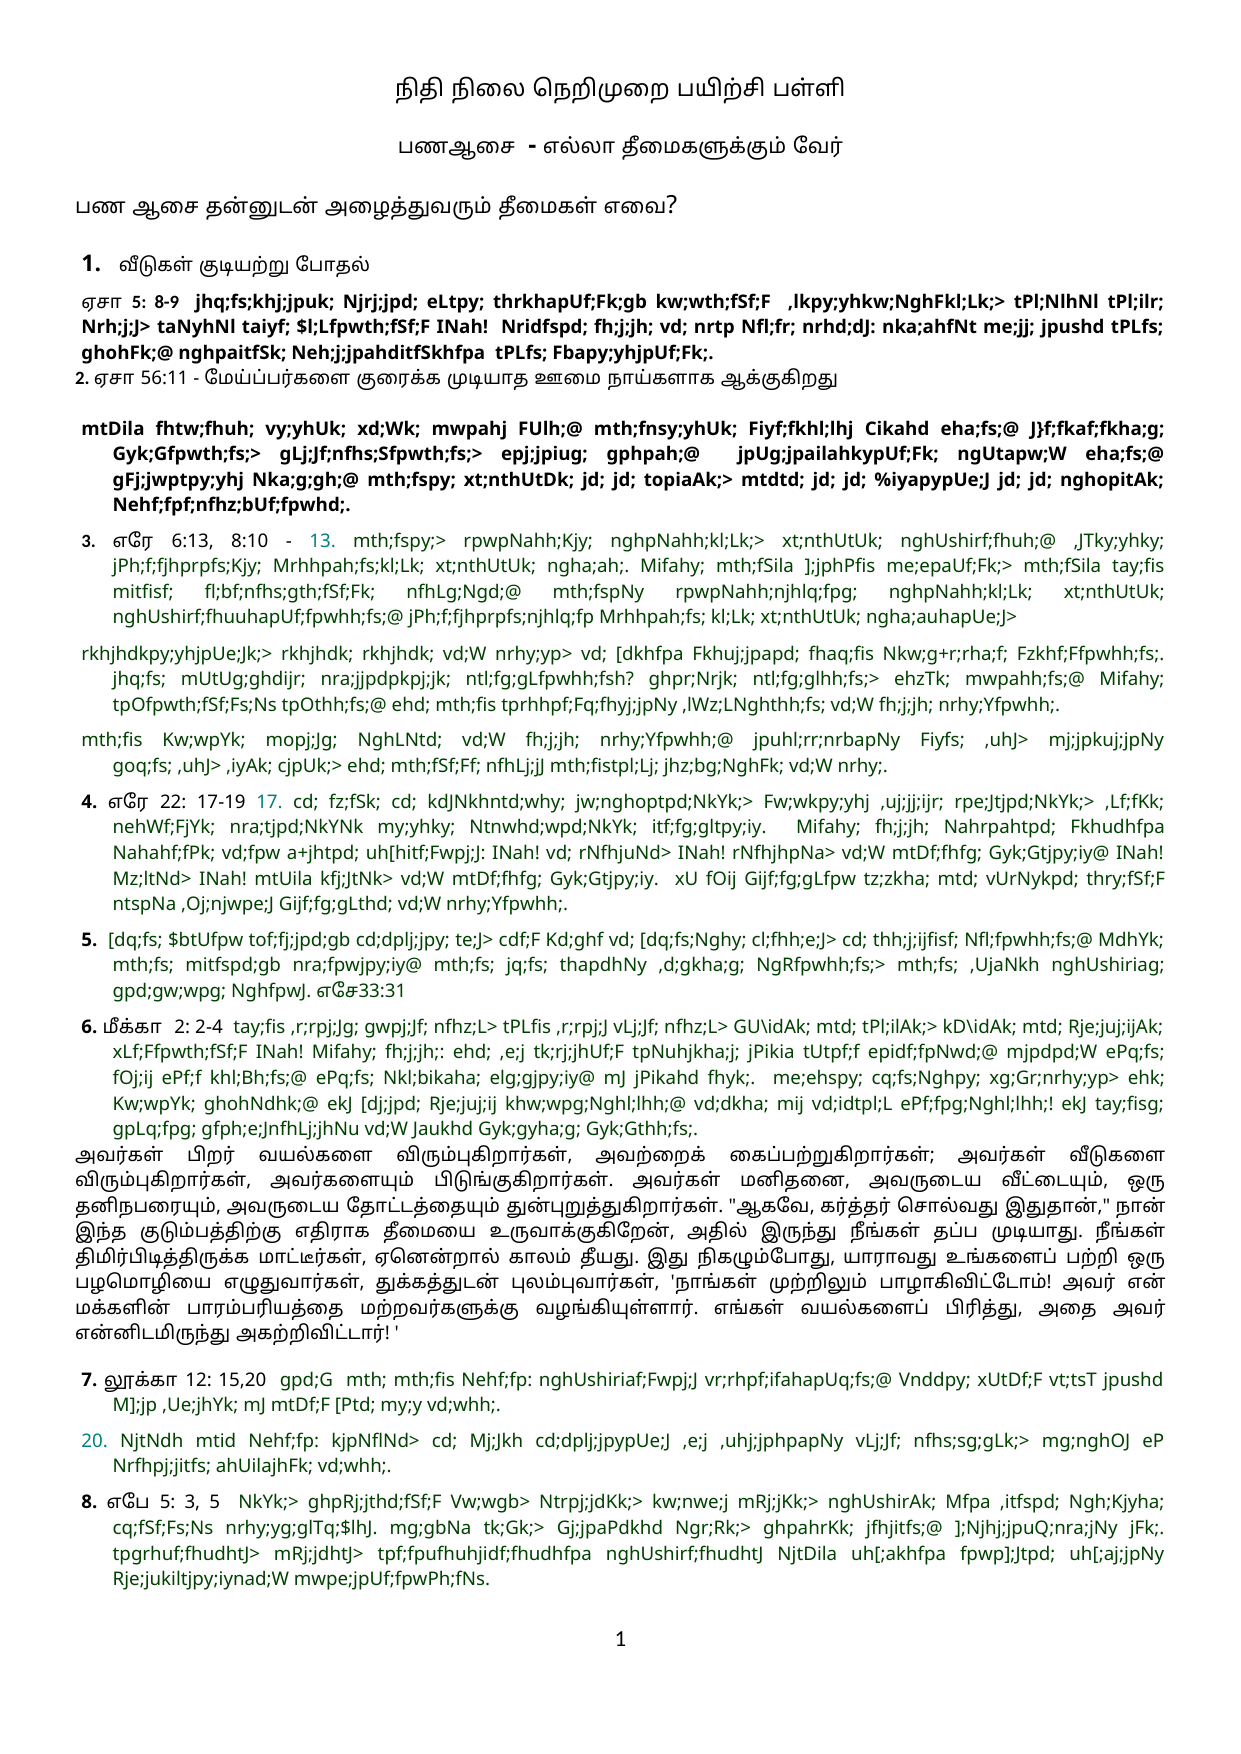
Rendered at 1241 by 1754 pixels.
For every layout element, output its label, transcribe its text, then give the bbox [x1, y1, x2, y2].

text 7. லூக்கா 12: 15,20 gpd;G mth; mth;fis Nehf;fp: nghUshiriaf;Fwpj;J vr;rhpf;ifahapUq;fs;@ Vnddpy; xUtDf;F vt;tsT jpushd M];jp ,Ue;jhYk; mJ mtDf;F [Ptd; my;y vd;whh;. [81, 1366, 1165, 1417]
text 5. [dq;fs; $btUfpw tof;fj;jpd;gb cd;dplj;jpy; te;J> cdf;F Kd;ghf vd; [dq;fs;Nghy; cl;fhh;e;J> cd; thh;j;ijfisf; Nfl;fpwhh;fs;@ MdhYk; mth;fs; mitfspd;gb nra;fpwjpy;iy@ mth;fs; jq;fs; thapdhNy ,d;gkha;g; NgRfpwhh;fs;> mth;fs; ,UjaNkh nghUshiriag; gpd;gw;wpg; NghfpwJ. எசே33:31 [81, 926, 1165, 1003]
text பணஆசை - எல்லா தீமைகளுக்கும் வேர் [75, 126, 1165, 161]
text 20. NjtNdh mtid Nehf;fp: kjpNflNd> cd; Mj;Jkh cd;dplj;jpypUe;J ,e;j ,uhj;jphpapNy vLj;Jf; nfhs;sg;gLk;> mg;nghOJ eP Nrfhpj;jitfs; ahUilajhFk; vd;whh;. [81, 1427, 1165, 1478]
text mth;fis Kw;wpYk; mopj;Jg; NghLNtd; vd;W fh;j;jh; nrhy;Yfpwhh;@ jpuhl;rr;nrbapNy Fiyfs; ,uhJ> mj;jpkuj;jpNy goq;fs; ,uhJ> ,iyAk; cjpUk;> ehd; mth;fSf;Ff; nfhLj;jJ mth;fistpl;Lj; jhz;bg;NghFk; vd;W nrhy;. [81, 727, 1165, 778]
text 3. எரே 6:13, 8:10 - 13. mth;fspy;> rpwpNahh;Kjy; nghpNahh;kl;Lk;> xt;nthUtUk; nghUshirf;fhuh;@ ,JTky;yhky; jPh;f;fjhprpfs;Kjy; Mrhhpah;fs;kl;Lk; xt;nthUtUk; ngha;ah;. Mifahy; mth;fSila ];jphPfis me;epaUf;Fk;> mth;fSila tay;fis mitfisf; fl;bf;nfhs;gth;fSf;Fk; nfhLg;Ngd;@ mth;fspNy rpwpNahh;njhlq;fpg; nghpNahh;kl;Lk; xt;nthUtUk; nghUshirf;fhuuhapUf;fpwhh;fs;@ jPh;f;fjhprpfs;njhlq;fp Mrhhpah;fs; kl;Lk; xt;nthUtUk; ngha;auhapUe;J> [81, 527, 1165, 629]
text mtDila fhtw;fhuh; vy;yhUk; xd;Wk; mwpahj FUlh;@ mth;fnsy;yhUk; Fiyf;fkhl;lhj Cikahd eha;fs;@ J}f;fkaf;fkha;g; Gyk;Gfpwth;fs;> gLj;Jf;nfhs;Sfpwth;fs;> epj;jpiug; gphpah;@ jpUg;jpailahkypUf;Fk; ngUtapw;W eha;fs;@ gFj;jwptpy;yhj Nka;g;gh;@ mth;fspy; xt;nthUtDk; jd; jd; topiaAk;> mtdtd; jd; jd; %iyapypUe;J jd; jd; nghopitAk; Nehf;fpf;nfhz;bUf;fpwhd;. [81, 415, 1165, 517]
text பண ஆசை தன்னுடன் அழைத்துவரும் தீமைகள் எவை? [75, 186, 1165, 221]
list வீடுகள் குடியற்று போதல் [81, 246, 1165, 278]
text ஏசா 5: 8-9 jhq;fs;khj;jpuk; Njrj;jpd; eLtpy; thrkhapUf;Fk;gb kw;wth;fSf;F ,lkpy;yhkw;NghFkl;Lk;> tPl;NlhNl tPl;ilr; Nrh;j;J> taNyhNl taiyf; $l;Lfpwth;fSf;F INah! Nridfspd; fh;j;jh; vd; nrtp Nfl;fr; nrhd;dJ: nka;ahfNt me;jj; jpushd tPLfs; ghohFk;@ nghpaitfSk; Neh;j;jpahditfSkhfpa tPLfs; Fbapy;yhjpUf;Fk;. [81, 288, 1165, 365]
text நிதி நிலை நெறிமுறை பயிற்சி பள்ளி [75, 75, 1165, 102]
text அவர்கள் பிறர் வயல்களை விரும்புகிறார்கள், அவற்றைக் கைப்பற்றுகிறார்கள்; அவர்கள் வீடுகளை விரும்புகிறார்கள், அவர்களையும் பிடுங்குகிறார்கள். அவர்கள் மனிதனை, அவருடைய வீட்டையும், ஒரு தனிநபரையும், அவருடைய தோட்டத்தையும் துன்புறுத்துகிறார்கள். "ஆகவே, கர்த்தர் சொல்வது இதுதான்," நான் இந்த குடும்பத்திற்கு எதிராக தீமையை உருவாக்குகிறேன், அதில் இருந்து நீங்கள் தப்ப முடியாது. நீங்கள் திமிர்பிடித்திருக்க மாட்டீர்கள், ஏனென்றால் காலம் தீயது. இது நிகழும்போது, ​​யாராவது உங்களைப் பற்றி ஒரு பழமொழியை எழுதுவார்கள், துக்கத்துடன் புலம்புவார்கள், 'நாங்கள் முற்றிலும் பாழாகிவிட்டோம்! அவர் என் மக்களின் பாரம்பரியத்தை மற்றவர்களுக்கு வழங்கியுள்ளார். எங்கள் வயல்களைப் பிரித்து, அதை அவர் என்னிடமிருந்து அகற்றிவிட்டார்! ' [75, 1141, 1165, 1345]
text 2. ஏசா 56:11 - மேய்ப்பர்களை குரைக்க முடியாத ஊமை நாய்களாக ஆக்குகிறது [75, 365, 1165, 390]
text 6. மீக்கா 2: 2-4 tay;fis ,r;rpj;Jg; gwpj;Jf; nfhz;L> tPLfis ,r;rpj;J vLj;Jf; nfhz;L> GU\idAk; mtd; tPl;ilAk;> kD\idAk; mtd; Rje;juj;ijAk; xLf;Ffpwth;fSf;F INah! Mifahy; fh;j;jh;: ehd; ,e;j tk;rj;jhUf;F tpNuhjkha;j; jPikia tUtpf;f epidf;fpNwd;@ mjpdpd;W ePq;fs; fOj;ij ePf;f khl;Bh;fs;@ ePq;fs; Nkl;bikaha; elg;gjpy;iy@ mJ jPikahd fhyk;. me;ehspy; cq;fs;Nghpy; xg;Gr;nrhy;yp> ehk; Kw;wpYk; ghohNdhk;@ ekJ [dj;jpd; Rje;juj;ij khw;wpg;Nghl;lhh;@ vd;dkha; mij vd;idtpl;L ePf;fpg;Nghl;lhh;! ekJ tay;fisg; gpLq;fpg; gfph;e;JnfhLj;jhNu vd;W Jaukhd Gyk;gyha;g; Gyk;Gthh;fs;. [81, 1013, 1165, 1141]
text rkhjhdkpy;yhjpUe;Jk;> rkhjhdk; rkhjhdk; vd;W nrhy;yp> vd; [dkhfpa Fkhuj;jpapd; fhaq;fis Nkw;g+r;rha;f; Fzkhf;Ffpwhh;fs;. jhq;fs; mUtUg;ghdijr; nra;jjpdpkpj;jk; ntl;fg;gLfpwhh;fsh? ghpr;Nrjk; ntl;fg;glhh;fs;> ehzTk; mwpahh;fs;@ Mifahy; tpOfpwth;fSf;Fs;Ns tpOthh;fs;@ ehd; mth;fis tprhhpf;Fq;fhyj;jpNy ,lWz;LNghthh;fs; vd;W fh;j;jh; nrhy;Yfpwhh;. [81, 640, 1165, 716]
text 8. எபே 5: 3, 5 NkYk;> ghpRj;jthd;fSf;F Vw;wgb> Ntrpj;jdKk;> kw;nwe;j mRj;jKk;> nghUshirAk; Mfpa ,itfspd; Ngh;Kjyha; cq;fSf;Fs;Ns nrhy;yg;glTq;$lhJ. mg;gbNa tk;Gk;> Gj;jpaPdkhd Ngr;Rk;> ghpahrKk; jfhjitfs;@ ];Njhj;jpuQ;nra;jNy jFk;. tpgrhuf;fhudhtJ> mRj;jdhtJ> tpf;fpufhuhjidf;fhudhfpa nghUshirf;fhudhtJ NjtDila uh[;akhfpa fpwp];Jtpd; uh[;aj;jpNy Rje;jukiltjpy;iynad;W mwpe;jpUf;fpwPh;fNs. [81, 1489, 1165, 1591]
text 4. எரே 22: 17-19 17. cd; fz;fSk; cd; kdJNkhntd;why; jw;nghoptpd;NkYk;> Fw;wkpy;yhj ,uj;jj;ijr; rpe;Jtjpd;NkYk;> ,Lf;fKk; nehWf;FjYk; nra;tjpd;NkYNk my;yhky; Ntnwhd;wpd;NkYk; itf;fg;gltpy;iy. Mifahy; fh;j;jh; Nahrpahtpd; Fkhudhfpa Nahahf;fPk; vd;fpw a+jhtpd; uh[hitf;Fwpj;J: INah! vd; rNfhjuNd> INah! rNfhjhpNa> vd;W mtDf;fhfg; Gyk;Gtjpy;iy@ INah! Mz;ltNd> INah! mtUila kfj;JtNk> vd;W mtDf;fhfg; Gyk;Gtjpy;iy. xU fOij Gijf;fg;gLfpw tz;zkha; mtd; vUrNykpd; thry;fSf;F ntspNa ,Oj;njwpe;J Gijf;fg;gLthd; vd;W nrhy;Yfpwhh;. [81, 788, 1165, 916]
